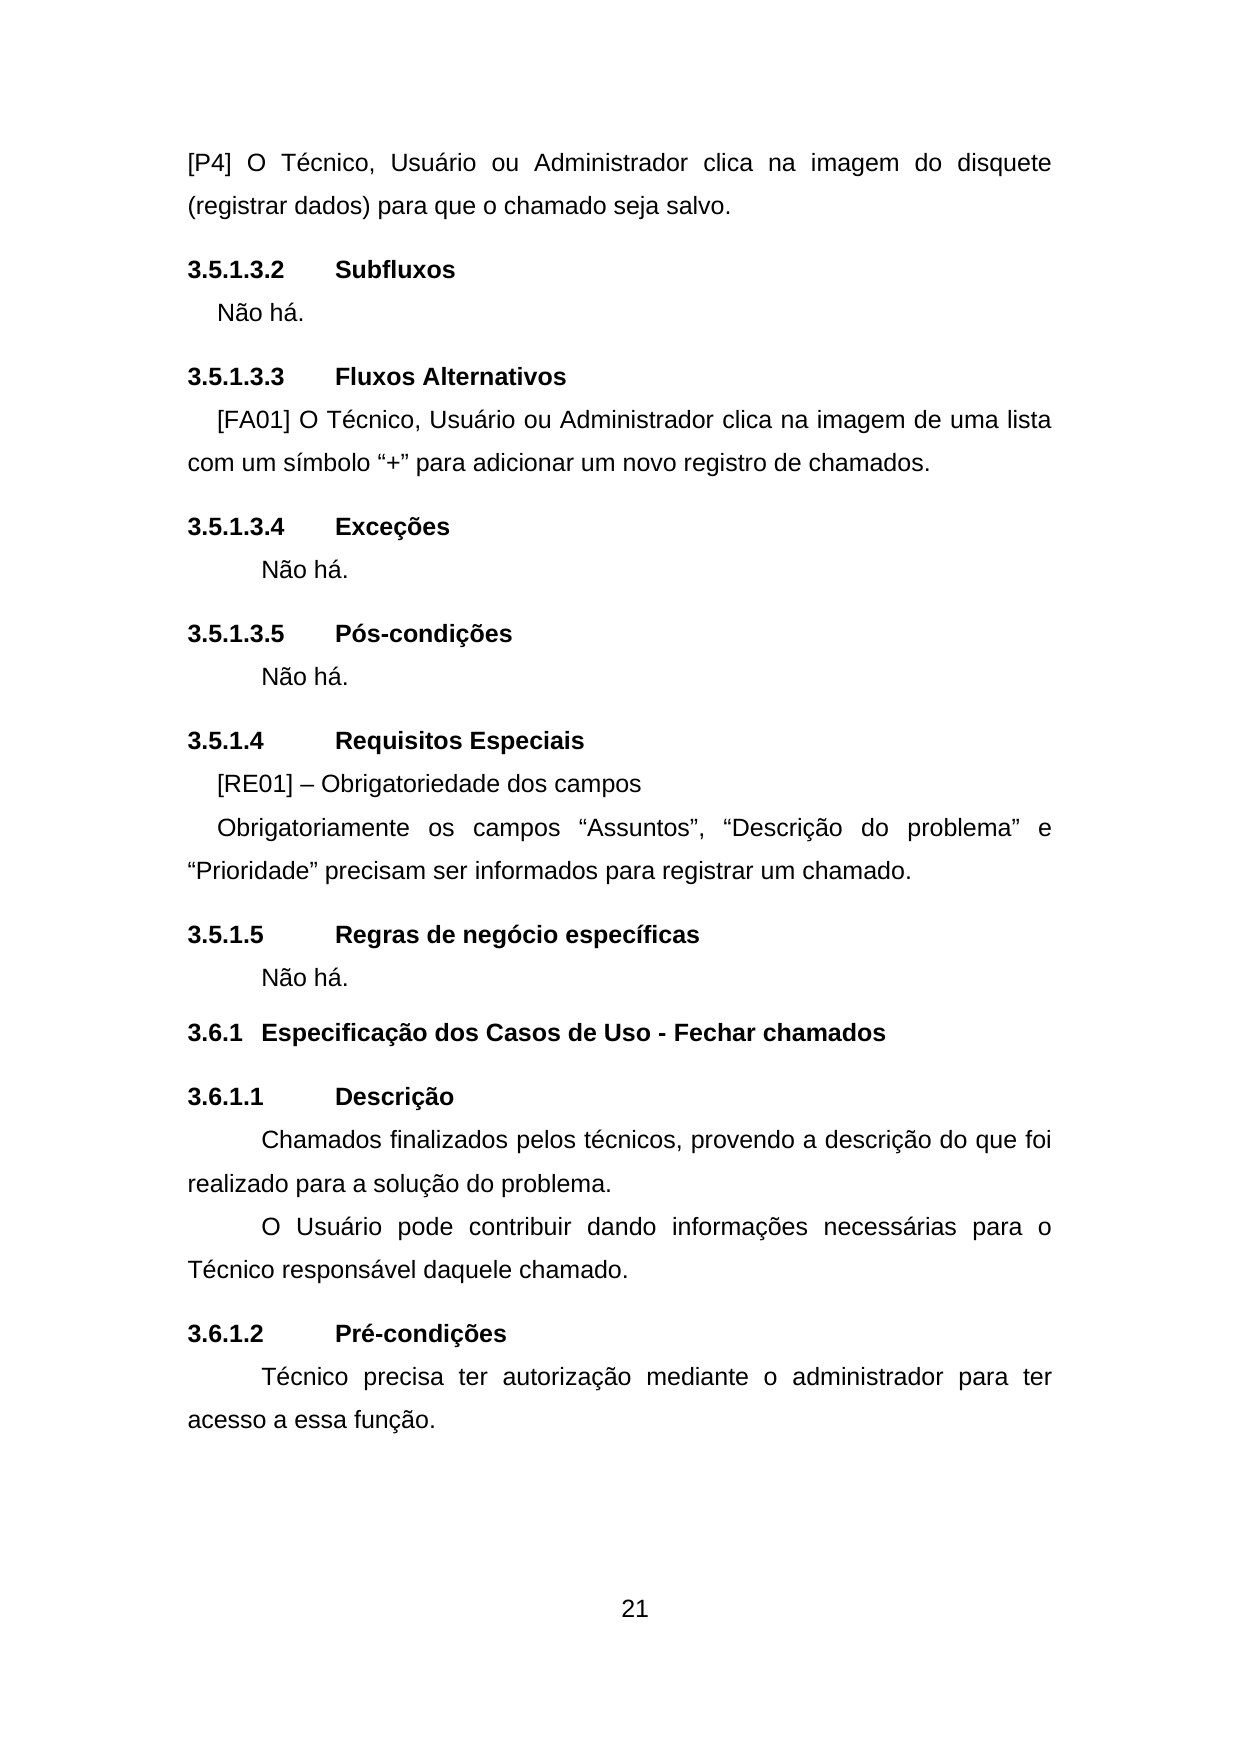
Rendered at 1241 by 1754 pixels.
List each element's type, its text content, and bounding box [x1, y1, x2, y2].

text Não há. [187, 298, 1053, 327]
subtitle Exceções [187, 512, 1053, 541]
text O Usuário pode contribuir dando informações necessárias para o Técnico responsável daquele chamado. [187, 1212, 1053, 1283]
text Não há. [187, 963, 1053, 991]
subtitle Especificação dos Casos de Uso - Fechar chamados [187, 1018, 1053, 1047]
text [P4] O Técnico, Usuário ou Administrador clica na imagem do disquete (registrar dados) para que o chamado seja salvo. [187, 148, 1053, 219]
text Chamados finalizados pelos técnicos, provendo a descrição do que foi realizado para a solução do problema. [187, 1125, 1053, 1197]
text Não há. [187, 555, 1053, 584]
subtitle Descrição [187, 1082, 1053, 1111]
text [RE01] – Obrigatoriedade dos campos [187, 769, 1053, 798]
list Técnico precisa ter autorização mediante o administrador para ter acesso a essa função. [187, 1362, 1053, 1434]
text Obrigatoriamente os campos “Assuntos”, “Descrição do problema” e “Prioridade” precisam ser informados para registrar um chamado. [187, 812, 1053, 884]
text Não há. [187, 662, 1053, 691]
subtitle Requisitos Especiais [187, 726, 1053, 755]
subtitle Regras de negócio específicas [187, 919, 1053, 948]
subtitle Pré-condições [187, 1319, 1053, 1347]
subtitle Pós-condições [187, 619, 1053, 648]
text [FA01] O Técnico, Usuário ou Administrador clica na imagem de uma lista com um símbolo “+” para adicionar um novo registro de chamados. [187, 405, 1053, 477]
subtitle Fluxos Alternativos [187, 362, 1053, 391]
subtitle Subfluxos [187, 255, 1053, 283]
